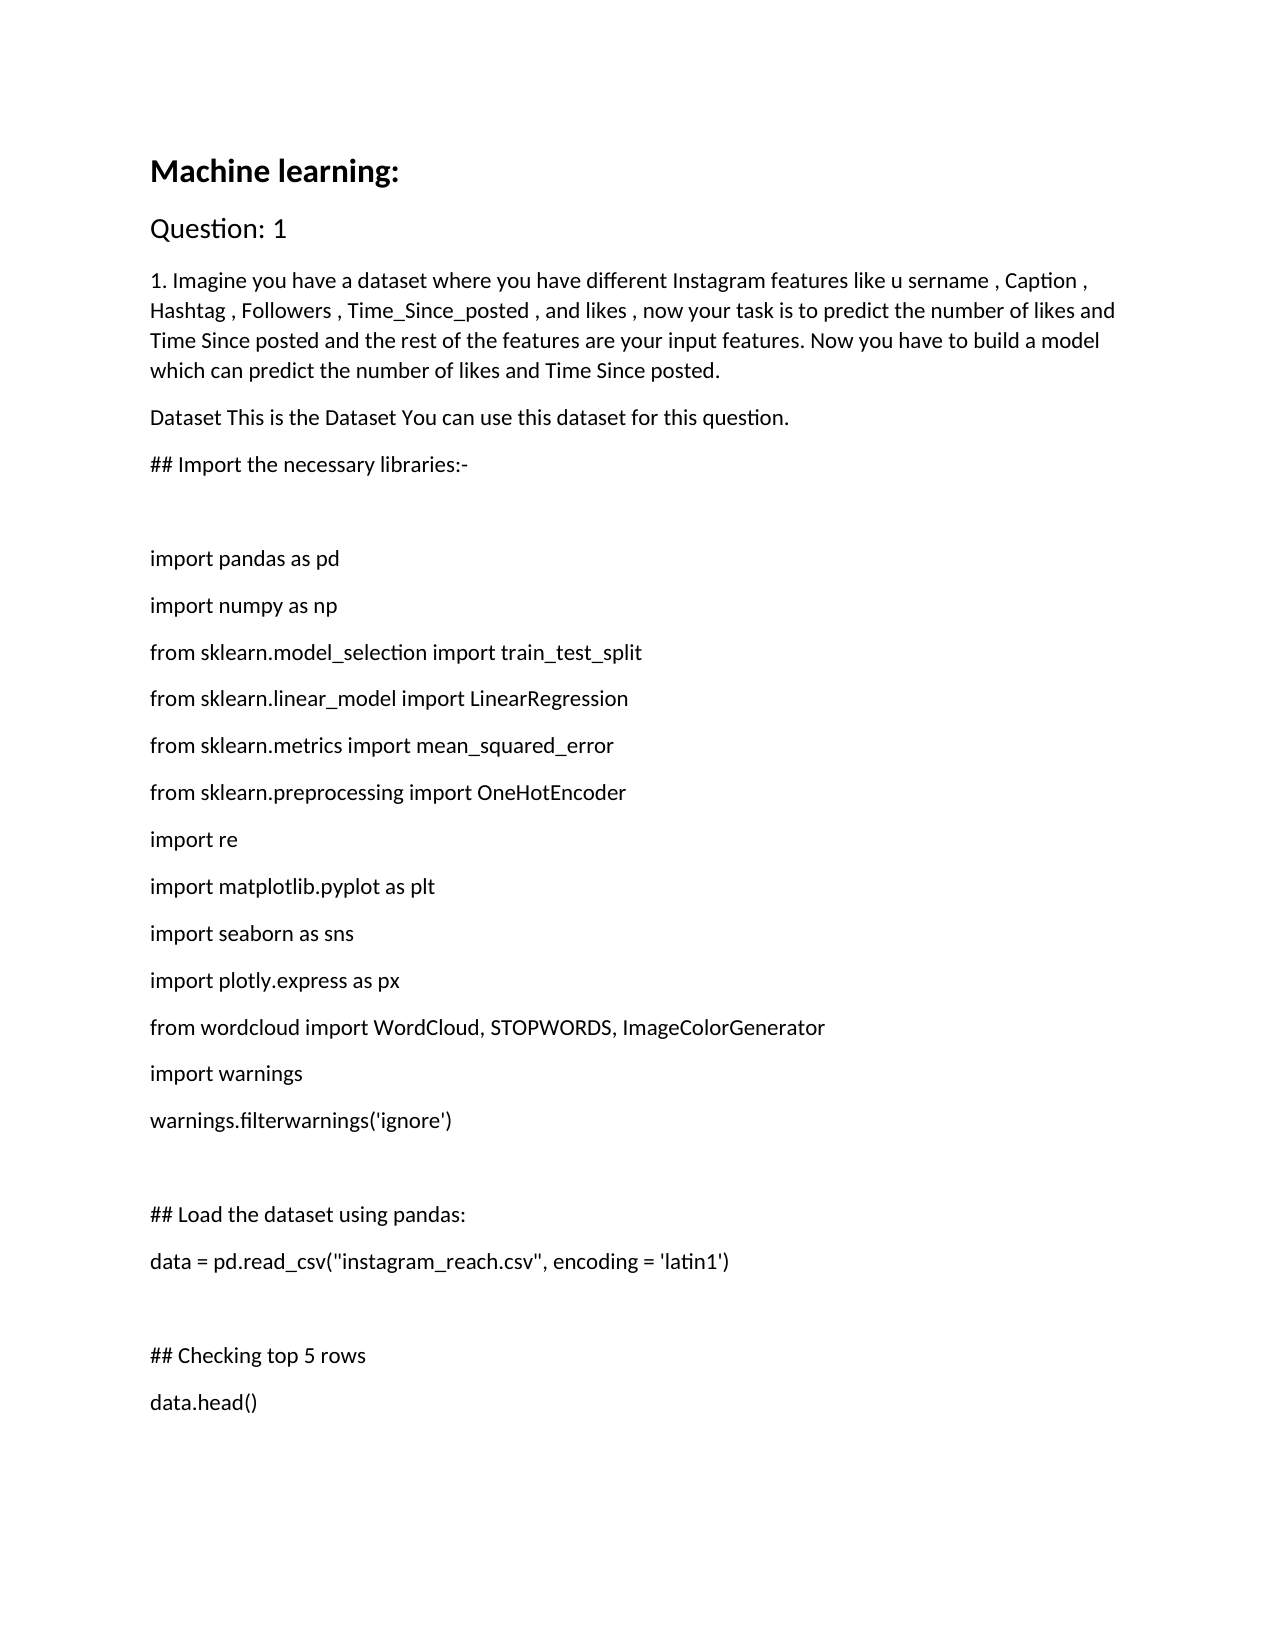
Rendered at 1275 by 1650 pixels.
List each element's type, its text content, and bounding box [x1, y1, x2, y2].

text Dataset This is the Dataset You can use this dataset for this question. [150, 403, 1125, 431]
text from wordcloud import WordCloud, STOPWORDS, ImageColorGenerator [150, 1013, 1125, 1041]
text from sklearn.metrics import mean_squared_error [150, 731, 1125, 759]
text data.head() [150, 1388, 1125, 1416]
text warnings.filterwarnings('ignore') [150, 1106, 1125, 1134]
text import matplotlib.pyplot as plt [150, 872, 1125, 900]
text ## Checking top 5 rows [150, 1341, 1125, 1369]
text import warnings [150, 1059, 1125, 1087]
text from sklearn.model_selection import train_test_split [150, 638, 1125, 666]
text ## Import the necessary libraries:- [150, 450, 1125, 478]
text Machine learning: [150, 150, 1125, 191]
text import re [150, 825, 1125, 853]
text import pandas as pd [150, 544, 1125, 572]
text import seaborn as sns [150, 919, 1125, 947]
text Question: 1 [150, 211, 1125, 246]
text from sklearn.preprocessing import OneHotEncoder [150, 778, 1125, 806]
text import plotly.express as px [150, 966, 1125, 994]
text import numpy as np [150, 591, 1125, 619]
text from sklearn.linear_model import LinearRegression [150, 684, 1125, 712]
text ## Load the dataset using pandas: [150, 1200, 1125, 1228]
text 1. Imagine you have a dataset where you have different Instagram features like u sername , Caption , Hashtag , Followers , Time_Since_posted , and likes , now your task is to predict the number of likes and Time Since posted and the rest of the features are your input features. Now you have to build a model which can predict the number of likes and Time Since posted. [150, 266, 1125, 384]
text data = pd.read_csv("instagram_reach.csv", encoding = 'latin1') [150, 1247, 1125, 1275]
